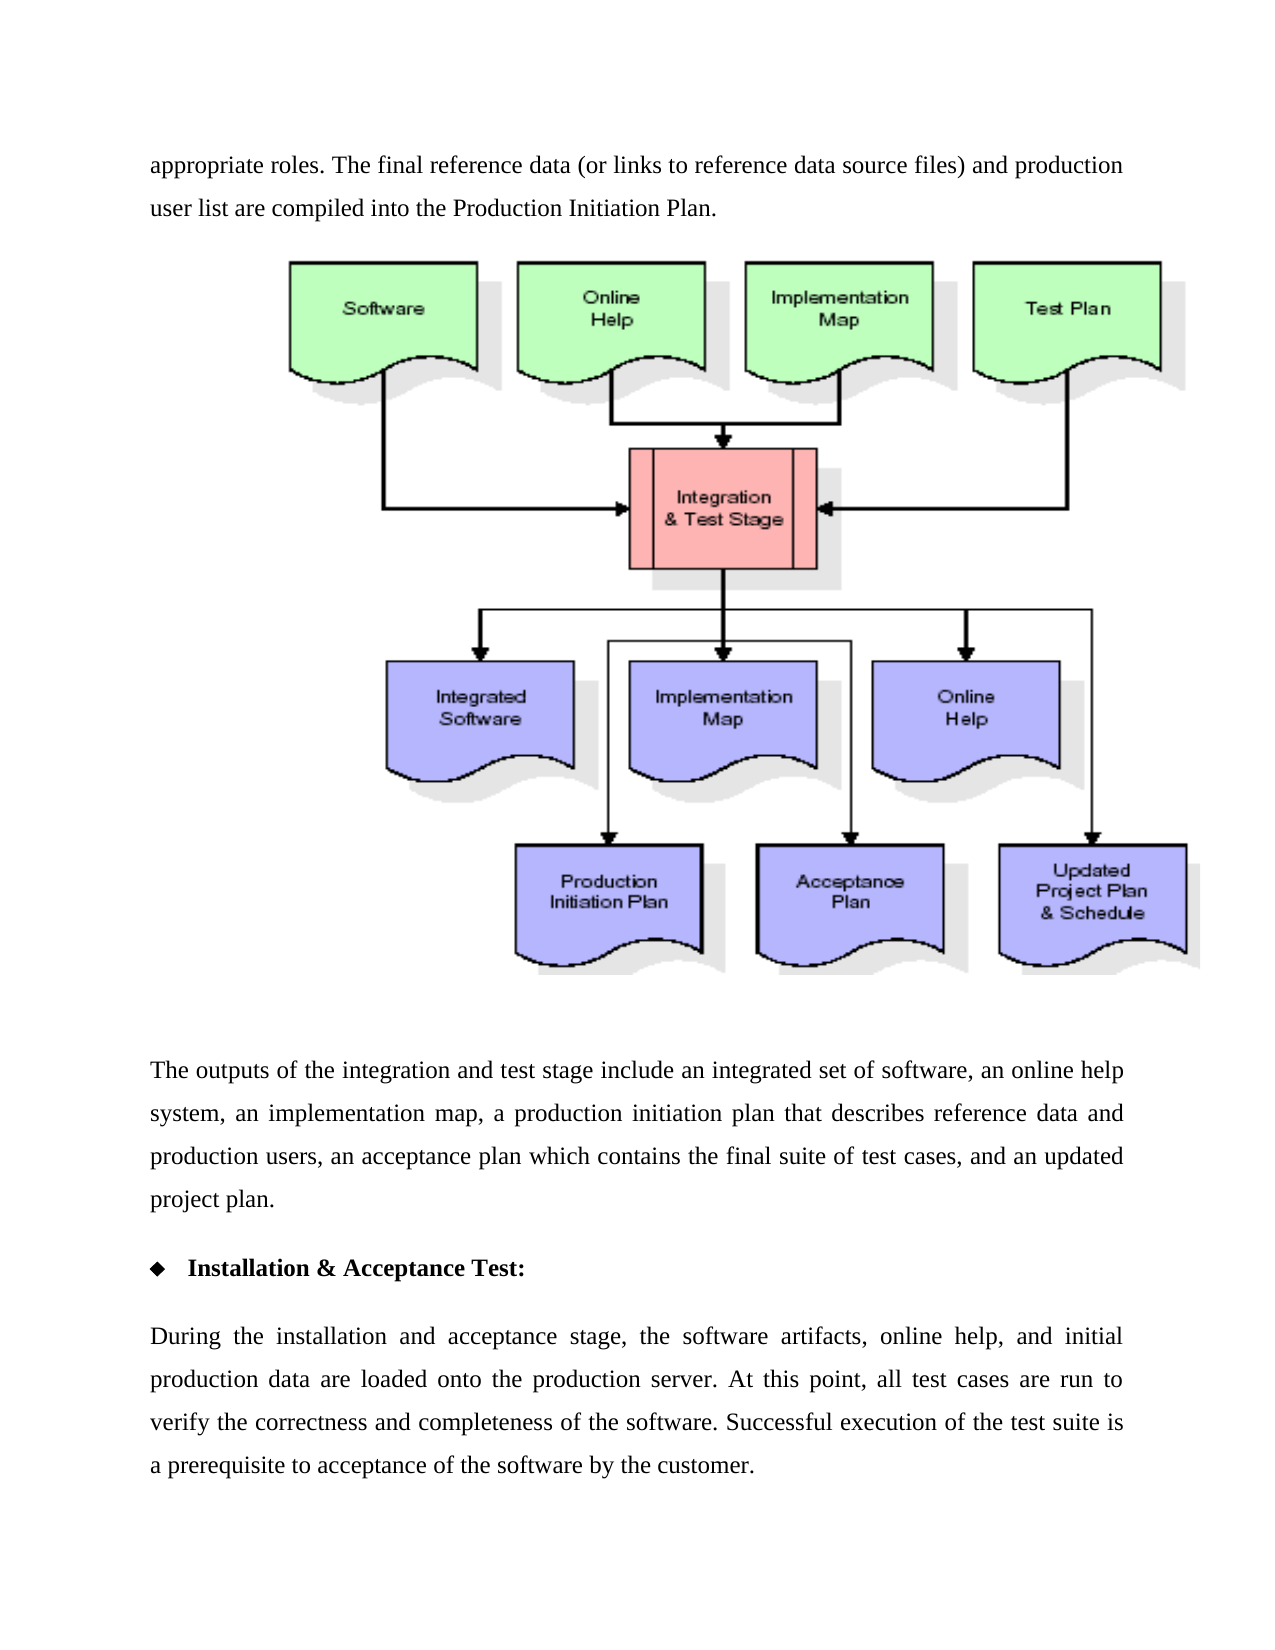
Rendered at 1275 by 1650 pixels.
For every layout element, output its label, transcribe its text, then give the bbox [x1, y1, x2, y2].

text The outputs of the integration and test stage include an integrated set of software, an online help system, an implementation map, a production initiation plan that describes reference data and production users, an acceptance plan which contains the final suite of test cases, and an updated project plan. [150, 1055, 1125, 1213]
list Installation & Acceptance Test: [150, 1253, 1125, 1281]
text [150, 150, 1125, 222]
text During the installation and acceptance stage, the software artifacts, online help, and initial production data are loaded onto the production server. At this point, all test cases are run to verify the correctness and completeness of the software. Successful execution of the test suite is a prerequisite to acceptance of the software by the customer. [150, 1321, 1125, 1479]
picture [281, 257, 1200, 975]
